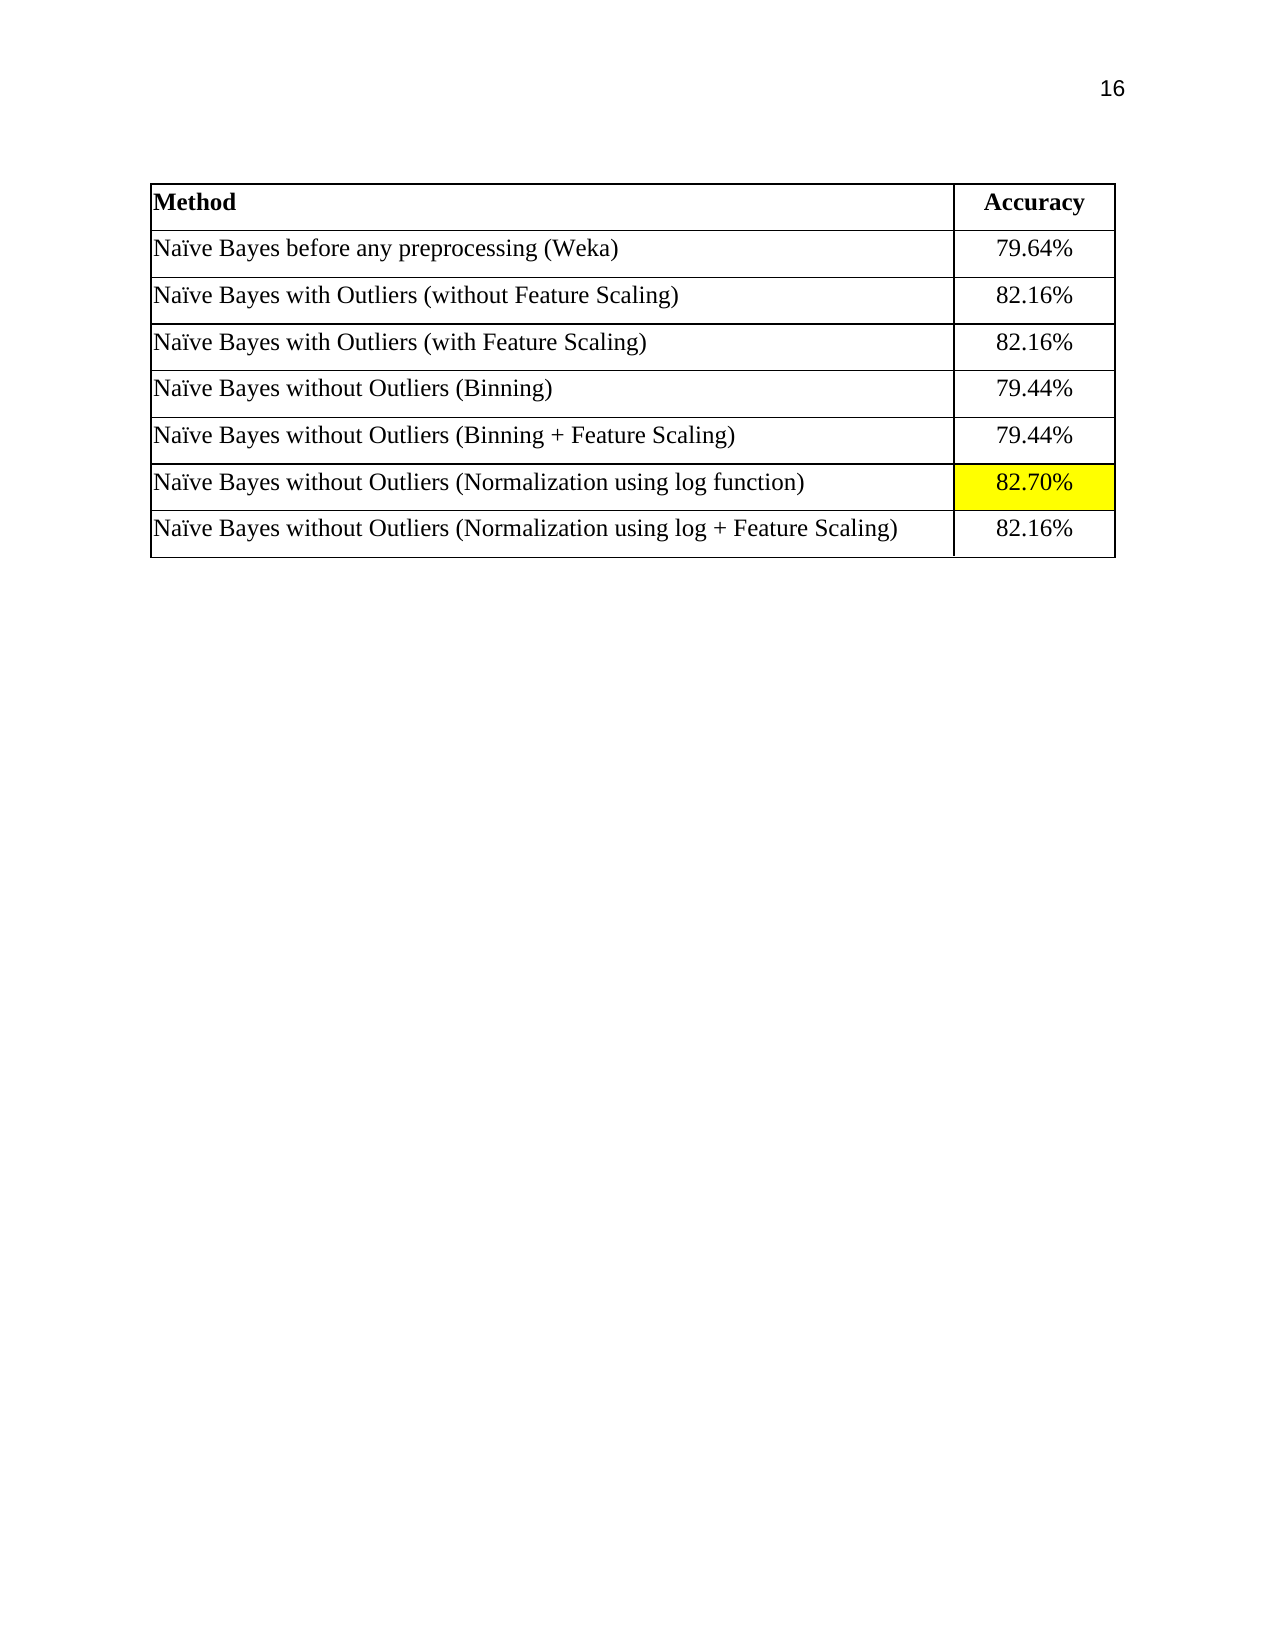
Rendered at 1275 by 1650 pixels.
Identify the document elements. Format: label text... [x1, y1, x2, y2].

table_cell Naïve Bayes with Outliers (without Feature Scaling) [152, 278, 953, 323]
table_header Accuracy [955, 185, 1114, 230]
table_cell Naïve Bayes without Outliers (Normalization using log + Feature Scaling) [152, 511, 953, 556]
table_cell 79.44% [955, 418, 1114, 463]
table_cell 79.44% [955, 371, 1114, 416]
table_cell Naïve Bayes without Outliers (Binning) [152, 371, 953, 416]
table_cell 82.16% [955, 278, 1114, 323]
table_cell Naïve Bayes without Outliers (Normalization using log function) [152, 465, 953, 510]
table_cell 79.64% [955, 231, 1114, 276]
table_cell 82.70% [955, 465, 1114, 510]
table_cell Naïve Bayes without Outliers (Binning + Feature Scaling) [152, 418, 953, 463]
table_cell Naïve Bayes with Outliers (with Feature Scaling) [152, 325, 953, 370]
table_header Method [152, 185, 953, 230]
table_cell 82.16% [955, 511, 1114, 556]
table_cell 82.16% [955, 325, 1114, 370]
table_cell Naïve Bayes before any preprocessing (Weka) [152, 231, 953, 276]
